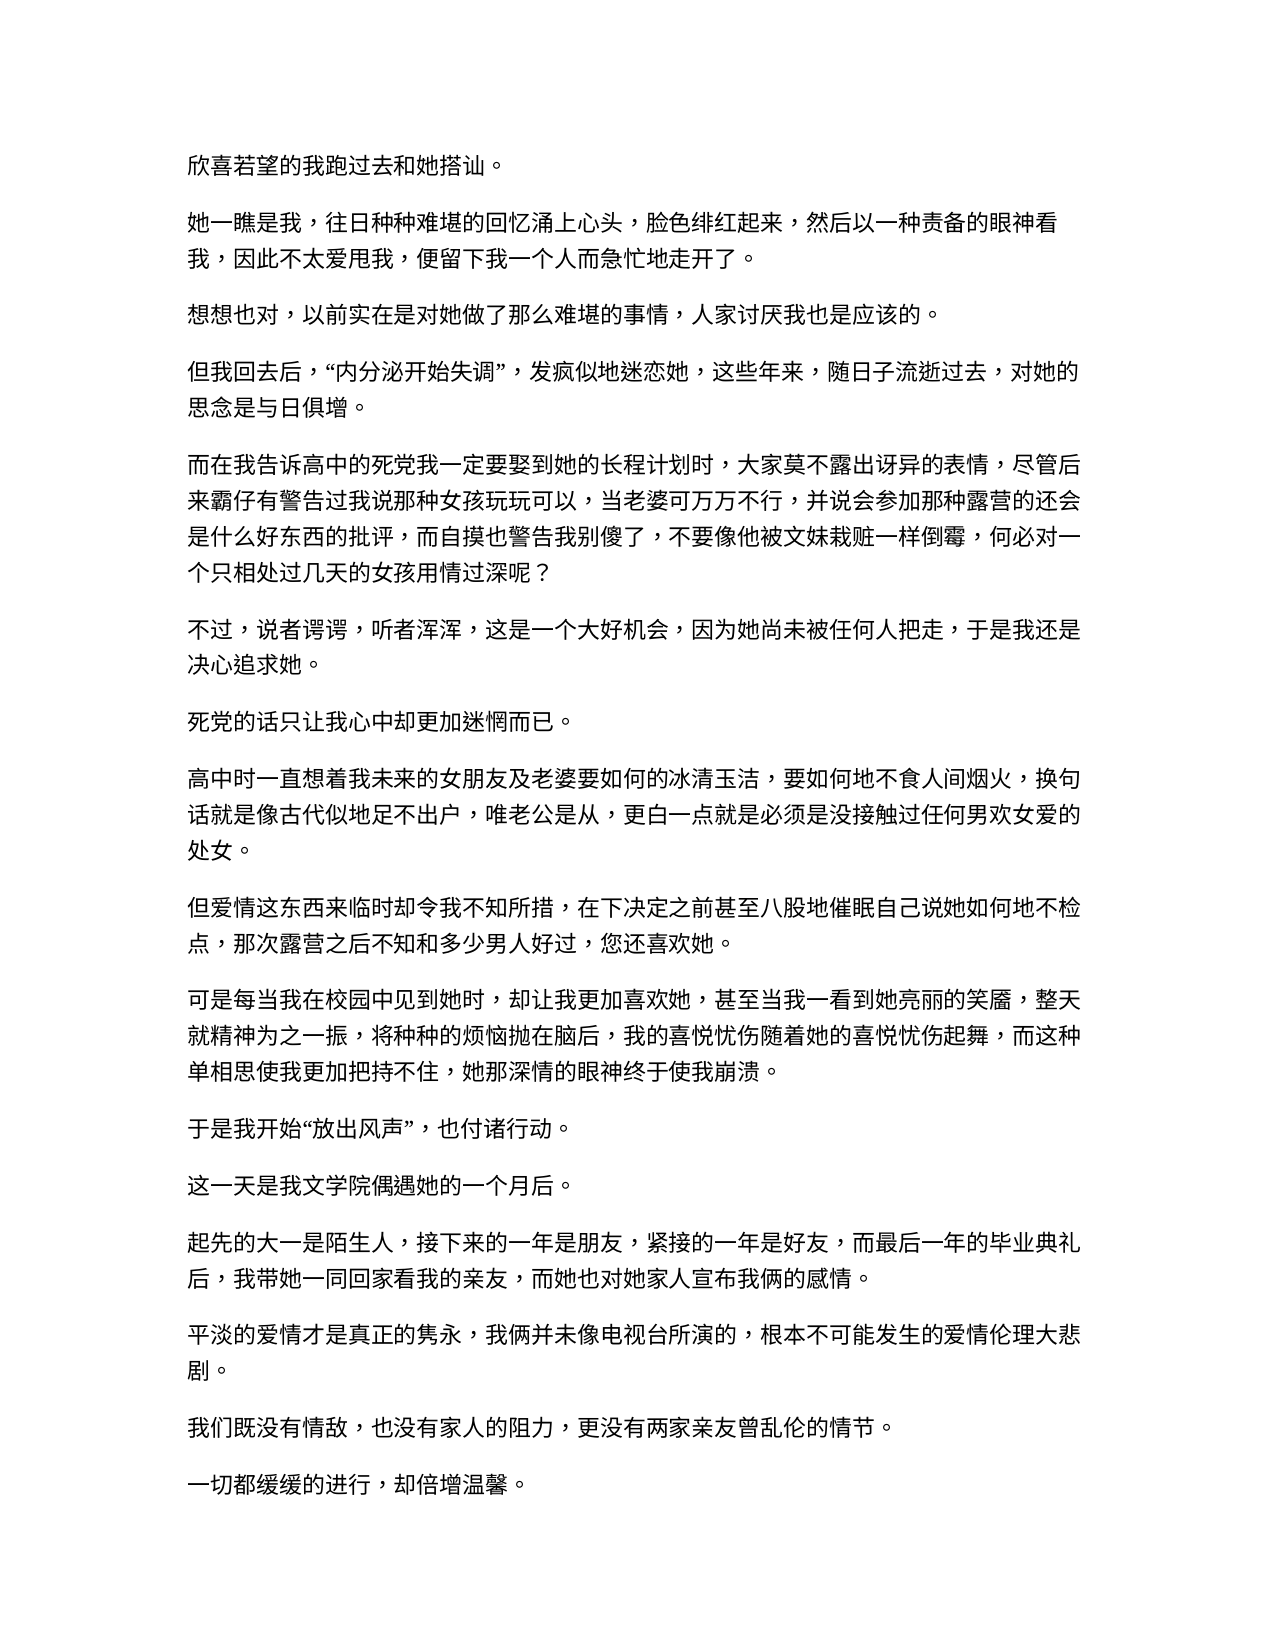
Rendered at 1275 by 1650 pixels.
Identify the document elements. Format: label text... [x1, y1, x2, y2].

text 于是我开始“放出风声”，也付诸行动。 [187, 1113, 1087, 1144]
text 想想也对，以前实在是对她做了那么难堪的事情，人家讨厌我也是应该的。 [187, 299, 1087, 331]
text 我们既没有情敌，也没有家人的阻力，更没有两家亲友曾乱伦的情节。 [187, 1412, 1087, 1443]
text 起先的大一是陌生人，接下来的一年是朋友，紧接的一年是好友，而最后一年的毕业典礼后，我带她一同回家看我的亲友，而她也对她家人宣布我俩的感情。 [187, 1227, 1087, 1294]
text 平淡的爱情才是真正的隽永，我俩并未像电视台所演的，根本不可能发生的爱情伦理大悲剧。 [187, 1319, 1087, 1386]
text 死党的话只让我心中却更加迷惘而已。 [187, 706, 1087, 737]
text 她一瞧是我，往日种种难堪的回忆涌上心头，脸色绯红起来，然后以一种责备的眼神看我，因此不太爱甩我，便留下我一个人而急忙地走开了。 [187, 207, 1087, 274]
text 欣喜若望的我跑过去和她搭讪。 [187, 150, 1087, 181]
text 而在我告诉高中的死党我一定要娶到她的长程计划时，大家莫不露出讶异的表情，尽管后来霸仔有警告过我说那种女孩玩玩可以，当老婆可万万不行，并说会参加那种露营的还会是什么好东西的批评，而自摸也警告我别傻了，不要像他被文妹栽赃一样倒霉，何必对一个只相处过几天的女孩用情过深呢？ [187, 449, 1087, 588]
text 高中时一直想着我未来的女朋友及老婆要如何的冰清玉洁，要如何地不食人间烟火，换句话就是像古代似地足不出户，唯老公是从，更白一点就是必须是没接触过任何男欢女爱的处女。 [187, 763, 1087, 866]
text 可是每当我在校园中见到她时，却让我更加喜欢她，甚至当我一看到她亮丽的笑靥，整天就精神为之一振，将种种的烦恼抛在脑后，我的喜悦忧伤随着她的喜悦忧伤起舞，而这种单相思使我更加把持不住，她那深情的眼神终于使我崩溃。 [187, 984, 1087, 1087]
text 一切都缓缓的进行，却倍增温馨。 [187, 1469, 1087, 1500]
text 但我回去后，“内分泌开始失调”，发疯似地迷恋她，这些年来，随日子流逝过去，对她的思念是与日俱增。 [187, 356, 1087, 423]
text 但爱情这东西来临时却令我不知所措，在下决定之前甚至八股地催眠自己说她如何地不检点，那次露营之后不知和多少男人好过，您还喜欢她。 [187, 892, 1087, 959]
text 不过，说者谔谔，听者浑浑，这是一个大好机会，因为她尚未被任何人把走，于是我还是决心追求她。 [187, 613, 1087, 681]
text 这一天是我文学院偶遇她的一个月后。 [187, 1170, 1087, 1201]
